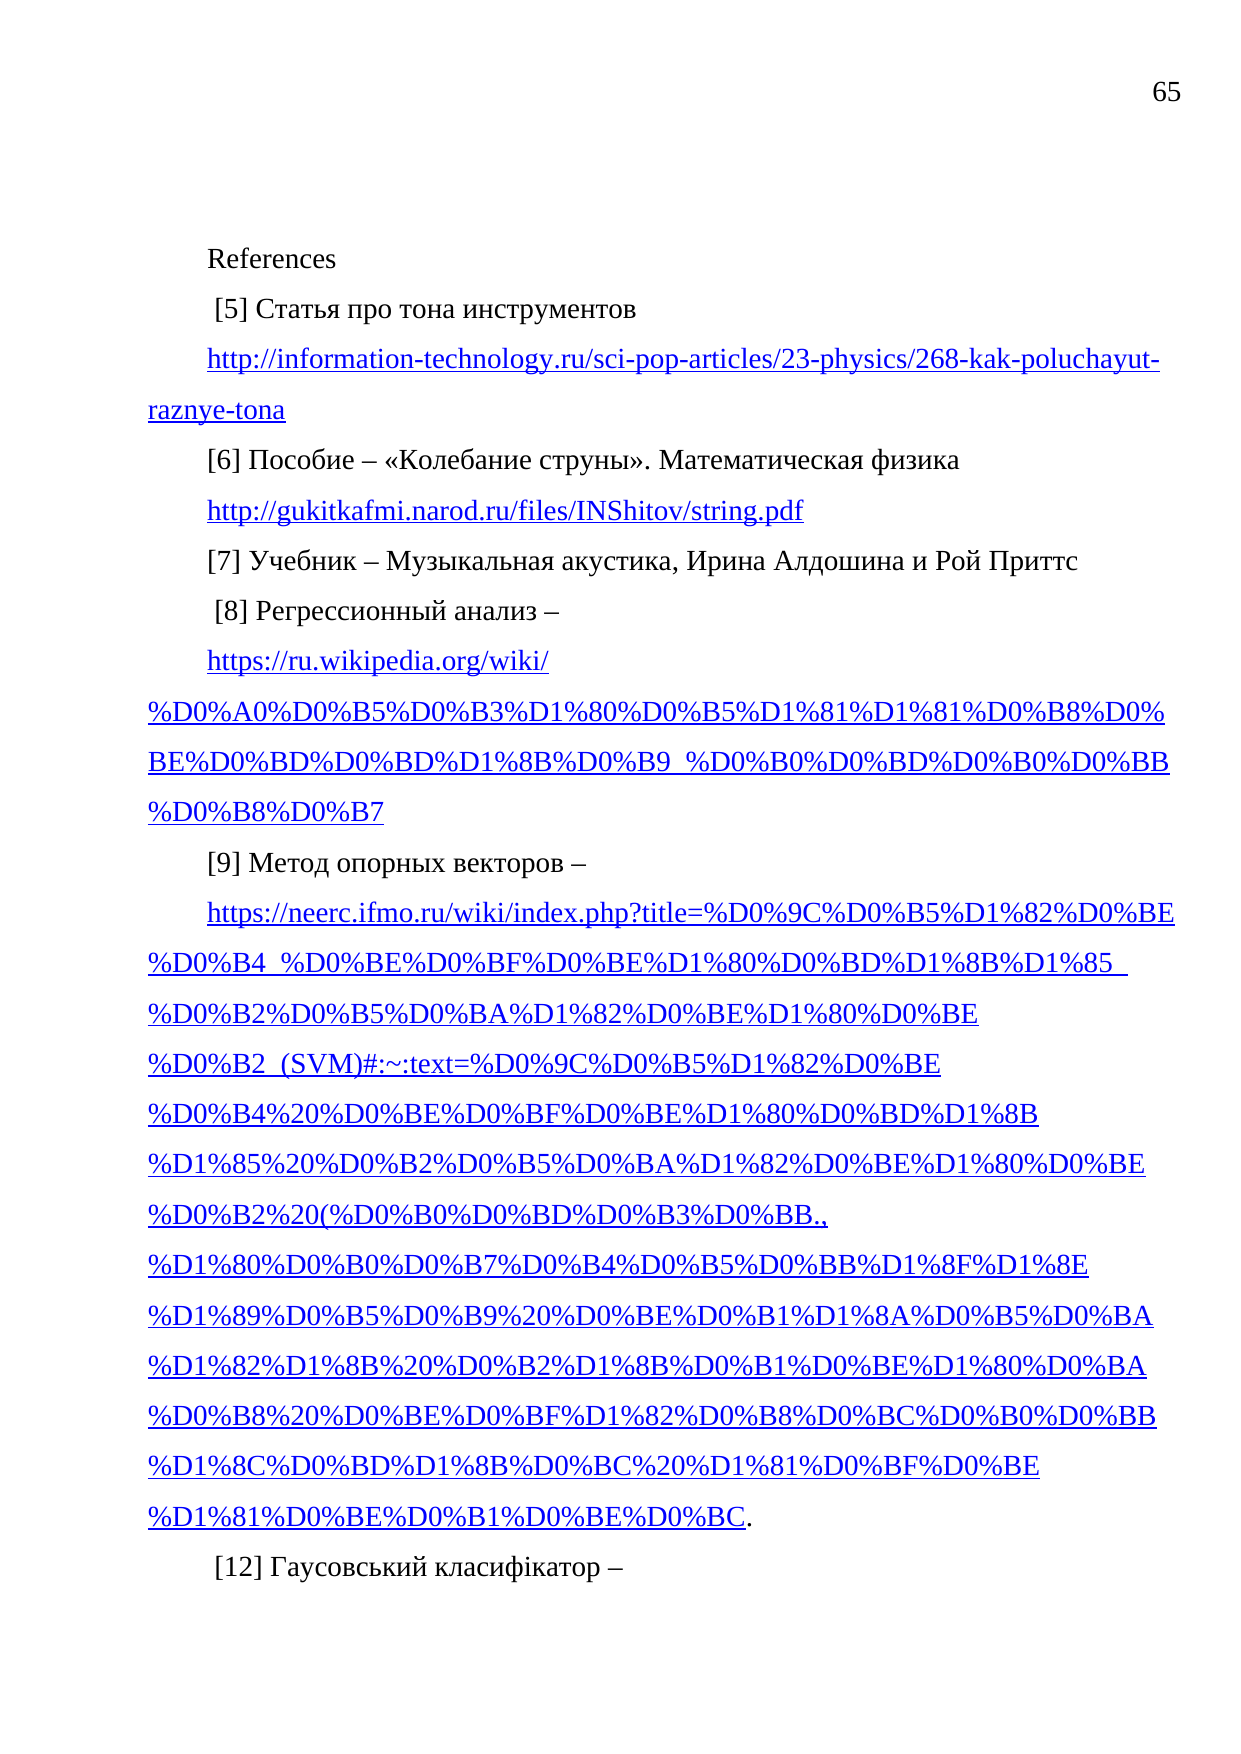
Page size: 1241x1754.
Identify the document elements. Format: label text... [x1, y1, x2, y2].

text [12] Гаусовський класифікатор – [148, 1549, 1181, 1583]
text [8] Регрессионный анализ – [148, 593, 1181, 627]
text [6] Пособие – «Колебание струны». Математическая физика [148, 442, 1181, 476]
text [9] Метод опорных векторов – [148, 845, 1181, 878]
text http://gukitkafmi.narod.ru/files/INShitov/string.pdf [148, 493, 1181, 526]
text [7] Учебник – Музыкальная акустика, Ирина Алдошина и Рой Приттс [148, 543, 1181, 576]
text https://ru.wikipedia.org/wiki/%D0%A0%D0%B5%D0%B3%D1%80%D0%B5%D1%81%D1%81%D0%B8%D0%BE%D0%BD%D0%BD%D1%8B%D0%B9_%D0%B0%D0%BD%D0%B0%D0%BB%D0%B8%D0%B7 [148, 643, 1181, 828]
text References [148, 241, 1181, 274]
text https://neerc.ifmo.ru/wiki/index.php?title=%D0%9C%D0%B5%D1%82%D0%BE%D0%B4_%D0%BE%D0%BF%D0%BE%D1%80%D0%BD%D1%8B%D1%85_%D0%B2%D0%B5%D0%BA%D1%82%D0%BE%D1%80%D0%BE%D0%B2_(SVM)#:~:text=%D0%9C%D0%B5%D1%82%D0%BE%D0%B4%20%D0%BE%D0%BF%D0%BE%D1%80%D0%BD%D1%8B%D1%85%20%D0%B2%D0%B5%D0%BA%D1%82%D0%BE%D1%80%D0%BE%D0%B2%20(%D0%B0%D0%BD%D0%B3%D0%BB.,%D1%80%D0%B0%D0%B7%D0%B4%D0%B5%D0%BB%D1%8F%D1%8E%D1%89%D0%B5%D0%B9%20%D0%BE%D0%B1%D1%8A%D0%B5%D0%BA%D1%82%D1%8B%20%D0%B2%D1%8B%D0%B1%D0%BE%D1%80%D0%BA%D0%B8%20%D0%BE%D0%BF%D1%82%D0%B8%D0%BC%D0%B0%D0%BB%D1%8C%D0%BD%D1%8B%D0%BC%20%D1%81%D0%BF%D0%BE%D1%81%D0%BE%D0%B1%D0%BE%D0%BC. [148, 895, 1181, 1532]
text [5] Статья про тона инструментов [148, 291, 1181, 325]
text http://information-technology.ru/sci-pop-articles/23-physics/268-kak-poluchayut-raznye-tona [148, 342, 1181, 426]
